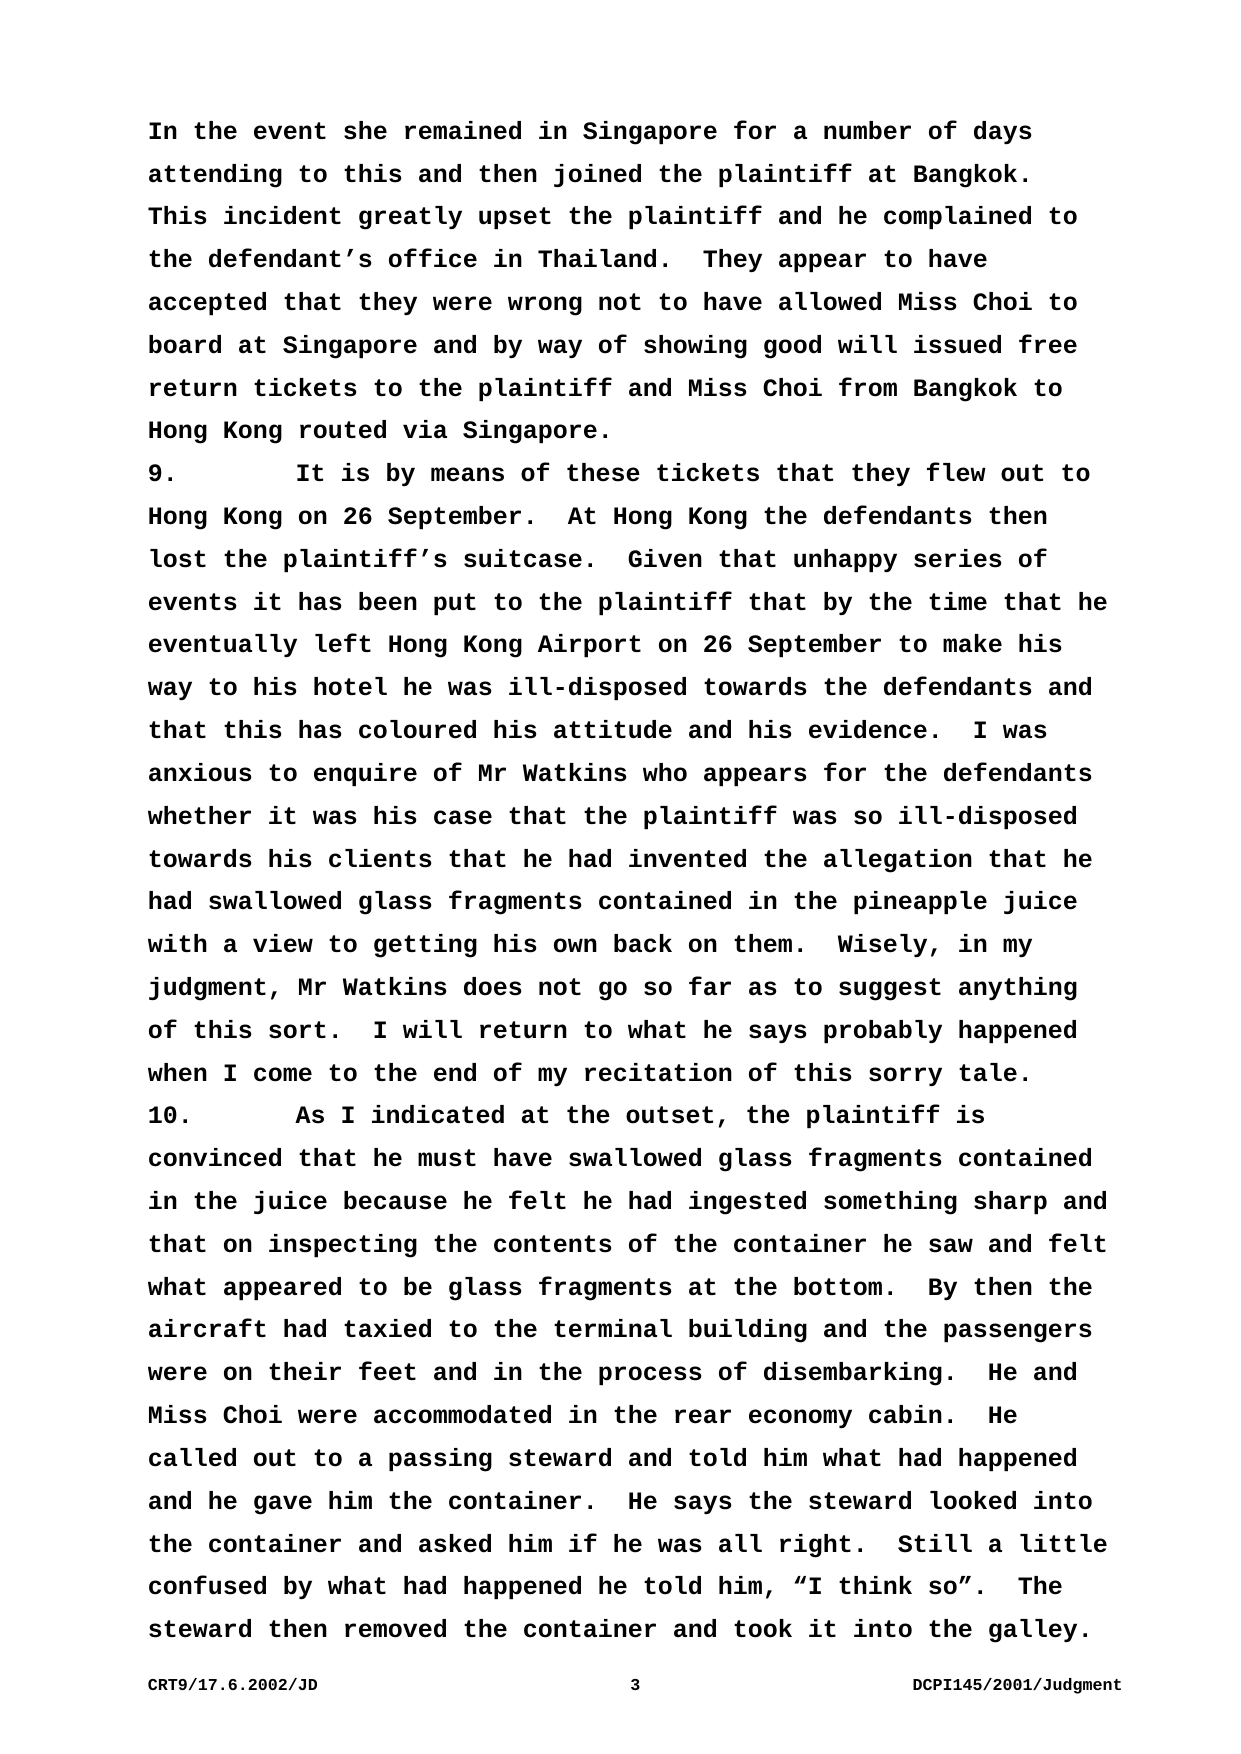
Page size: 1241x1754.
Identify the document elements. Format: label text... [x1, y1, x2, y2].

text 9. It is by means of these tickets that they flew out to Hong Kong on 26 September. At Hong Kong the defendants then lost the plaintiff’s suitcase. Given that unhappy series of events it has been put to the plaintiff that by the time that he eventually left Hong Kong Airport on 26 September to make his way to his hotel he was ill-disposed towards the defendants and that this has coloured his attitude and his evidence. I was anxious to enquire of Mr Watkins who appears for the defendants whether it was his case that the plaintiff was so ill-disposed towards his clients that he had invented the allegation that he had swallowed glass fragments contained in the pineapple juice with a view to getting his own back on them. Wisely, in my judgment, Mr Watkins does not go so far as to suggest anything of this sort. I will return to what he says probably happened when I come to the end of my recitation of this sorry tale. [148, 461, 1122, 1088]
text 10. As I indicated at the outset, the plaintiff is convinced that he must have swallowed glass fragments contained in the juice because he felt he had ingested something sharp and that on inspecting the contents of the container he saw and felt what appeared to be glass fragments at the bottom. By then the aircraft had taxied to the terminal building and the passengers were on their feet and in the process of disembarking. He and Miss Choi were accommodated in the rear economy cabin. He called out to a passing steward and told him what had happened and he gave him the container. He says the steward looked into the container and asked him if he was all right. Still a little confused by what had happened he told him, “I think so”. The steward then removed the container and took it into the galley. [148, 1103, 1122, 1645]
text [148, 118, 1122, 446]
